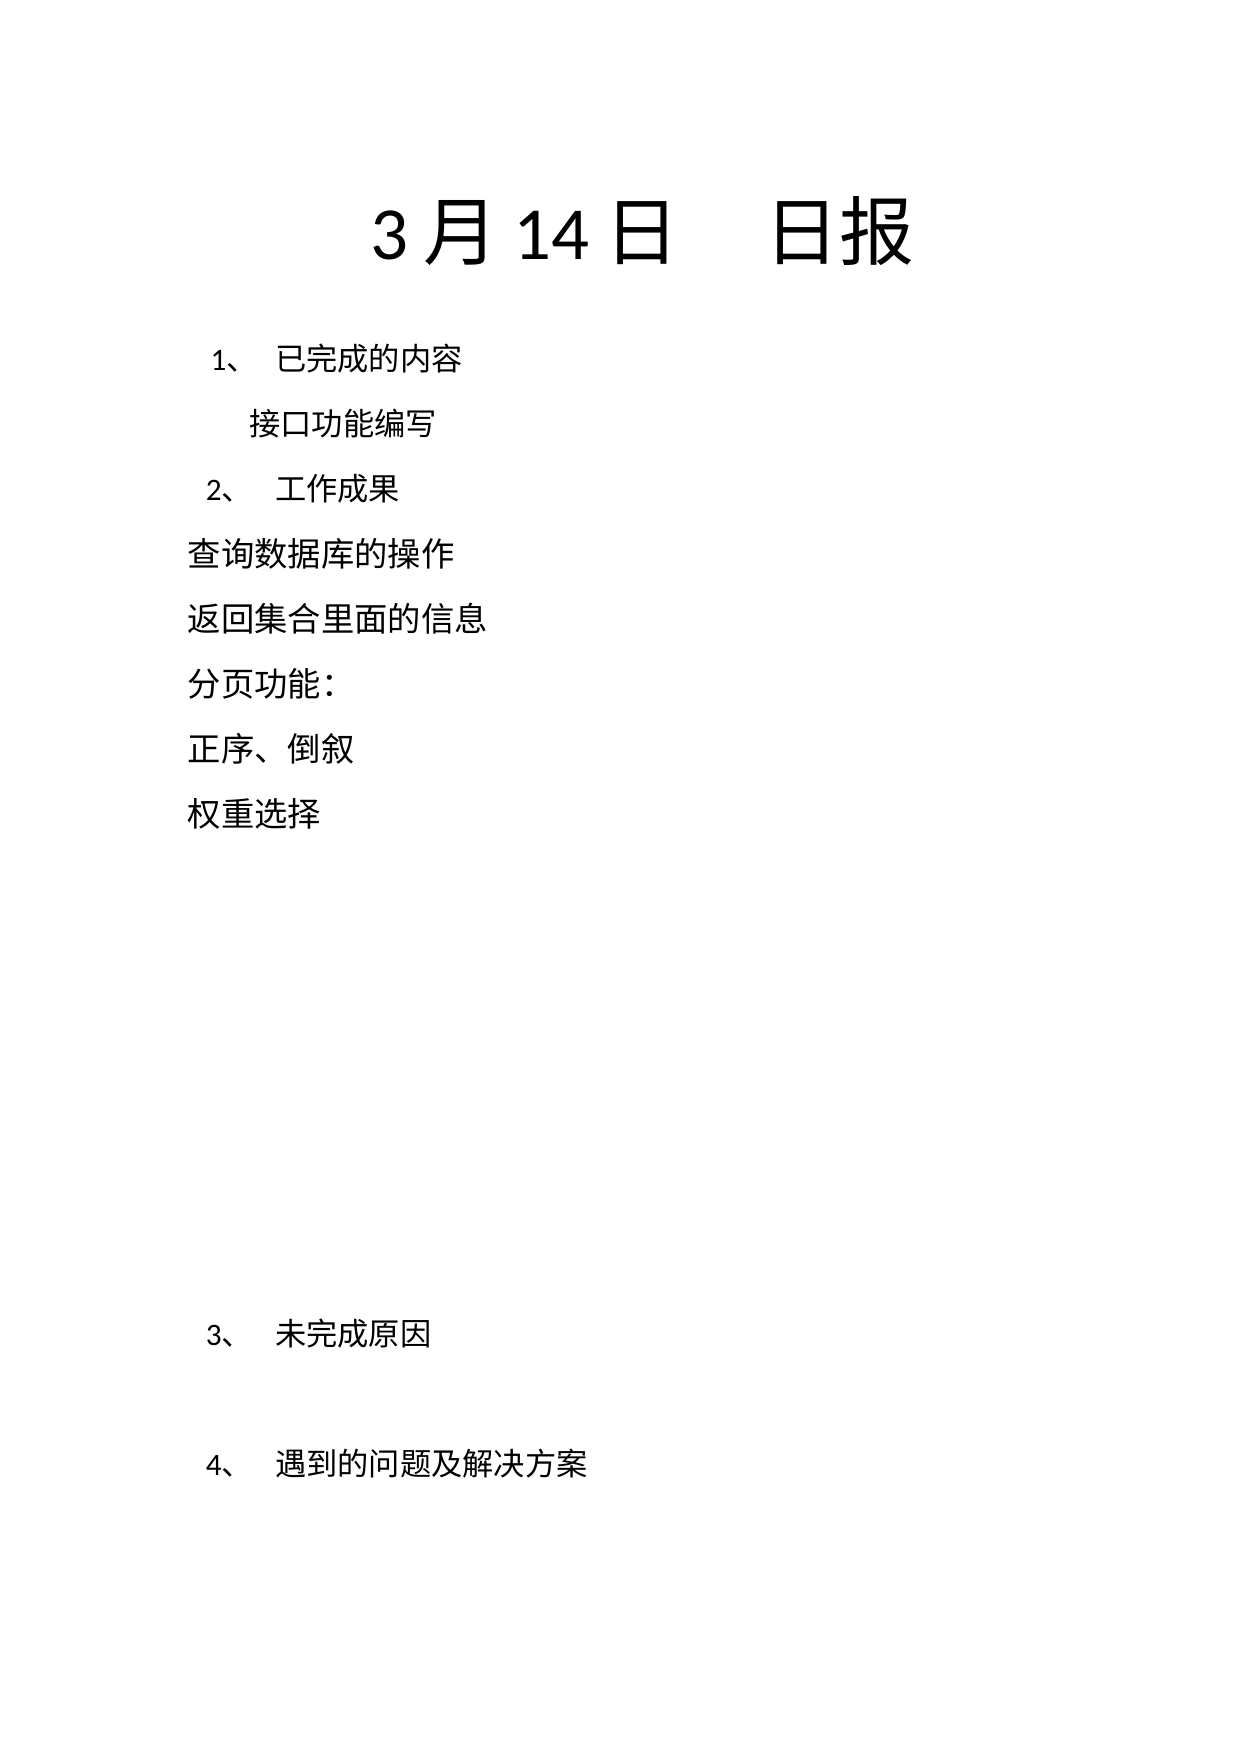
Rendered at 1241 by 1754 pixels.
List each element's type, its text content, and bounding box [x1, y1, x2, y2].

text 权重选择 [187, 779, 1053, 844]
list 遇到的问题及解决方案 [187, 1429, 1053, 1494]
list 未完成原因 [187, 1299, 1053, 1364]
list 工作成果 [187, 454, 1053, 519]
text 返回集合里面的信息 [187, 584, 1053, 649]
text 查询数据库的操作 [187, 519, 1053, 584]
text 正序、倒叙 [187, 714, 1053, 779]
text 分页功能： [187, 649, 1053, 714]
list 接口功能编写 [187, 389, 1053, 454]
text 3月14日 日报 [187, 162, 1053, 292]
list 已完成的内容 [187, 324, 1053, 389]
